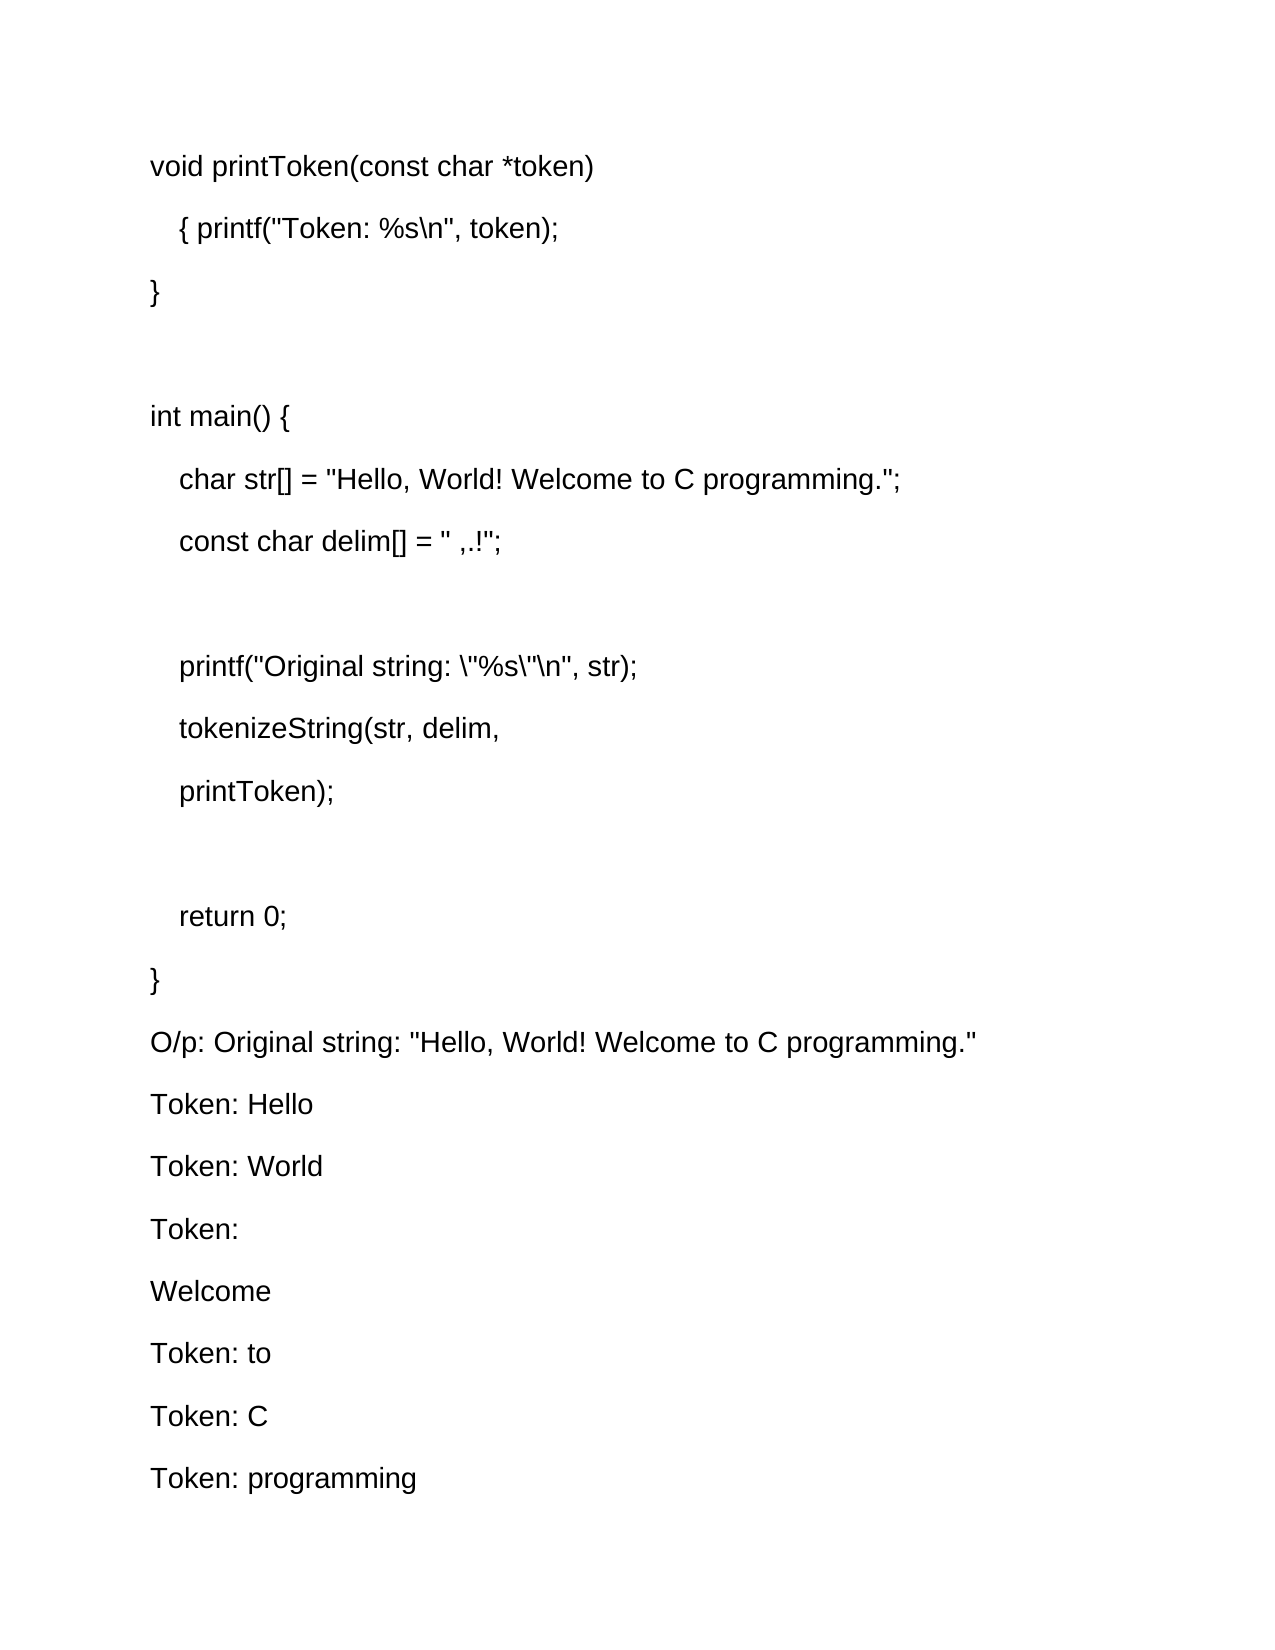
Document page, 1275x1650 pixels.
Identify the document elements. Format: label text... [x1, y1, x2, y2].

text } [150, 274, 1125, 307]
text void printToken(const char *token) { printf("Token: %s\n", token); [150, 149, 657, 245]
text printf("Original string: \"%s\"\n", str); tokenizeString(str, delim, printToken); [179, 649, 657, 807]
text char str[] = "Hello, World! Welcome to C programming."; const char delim[] = " ,.!"; [179, 462, 916, 557]
text } [150, 962, 1125, 996]
text int main() { [150, 399, 1125, 432]
text Token: World Token: Welcome Token: to Token: C [150, 1149, 352, 1432]
text Token: programming [150, 1461, 1125, 1494]
text O/p: Original string: "Hello, World! Welcome to C programming." Token: Hello [150, 1025, 1008, 1121]
text return 0; [179, 899, 1125, 933]
